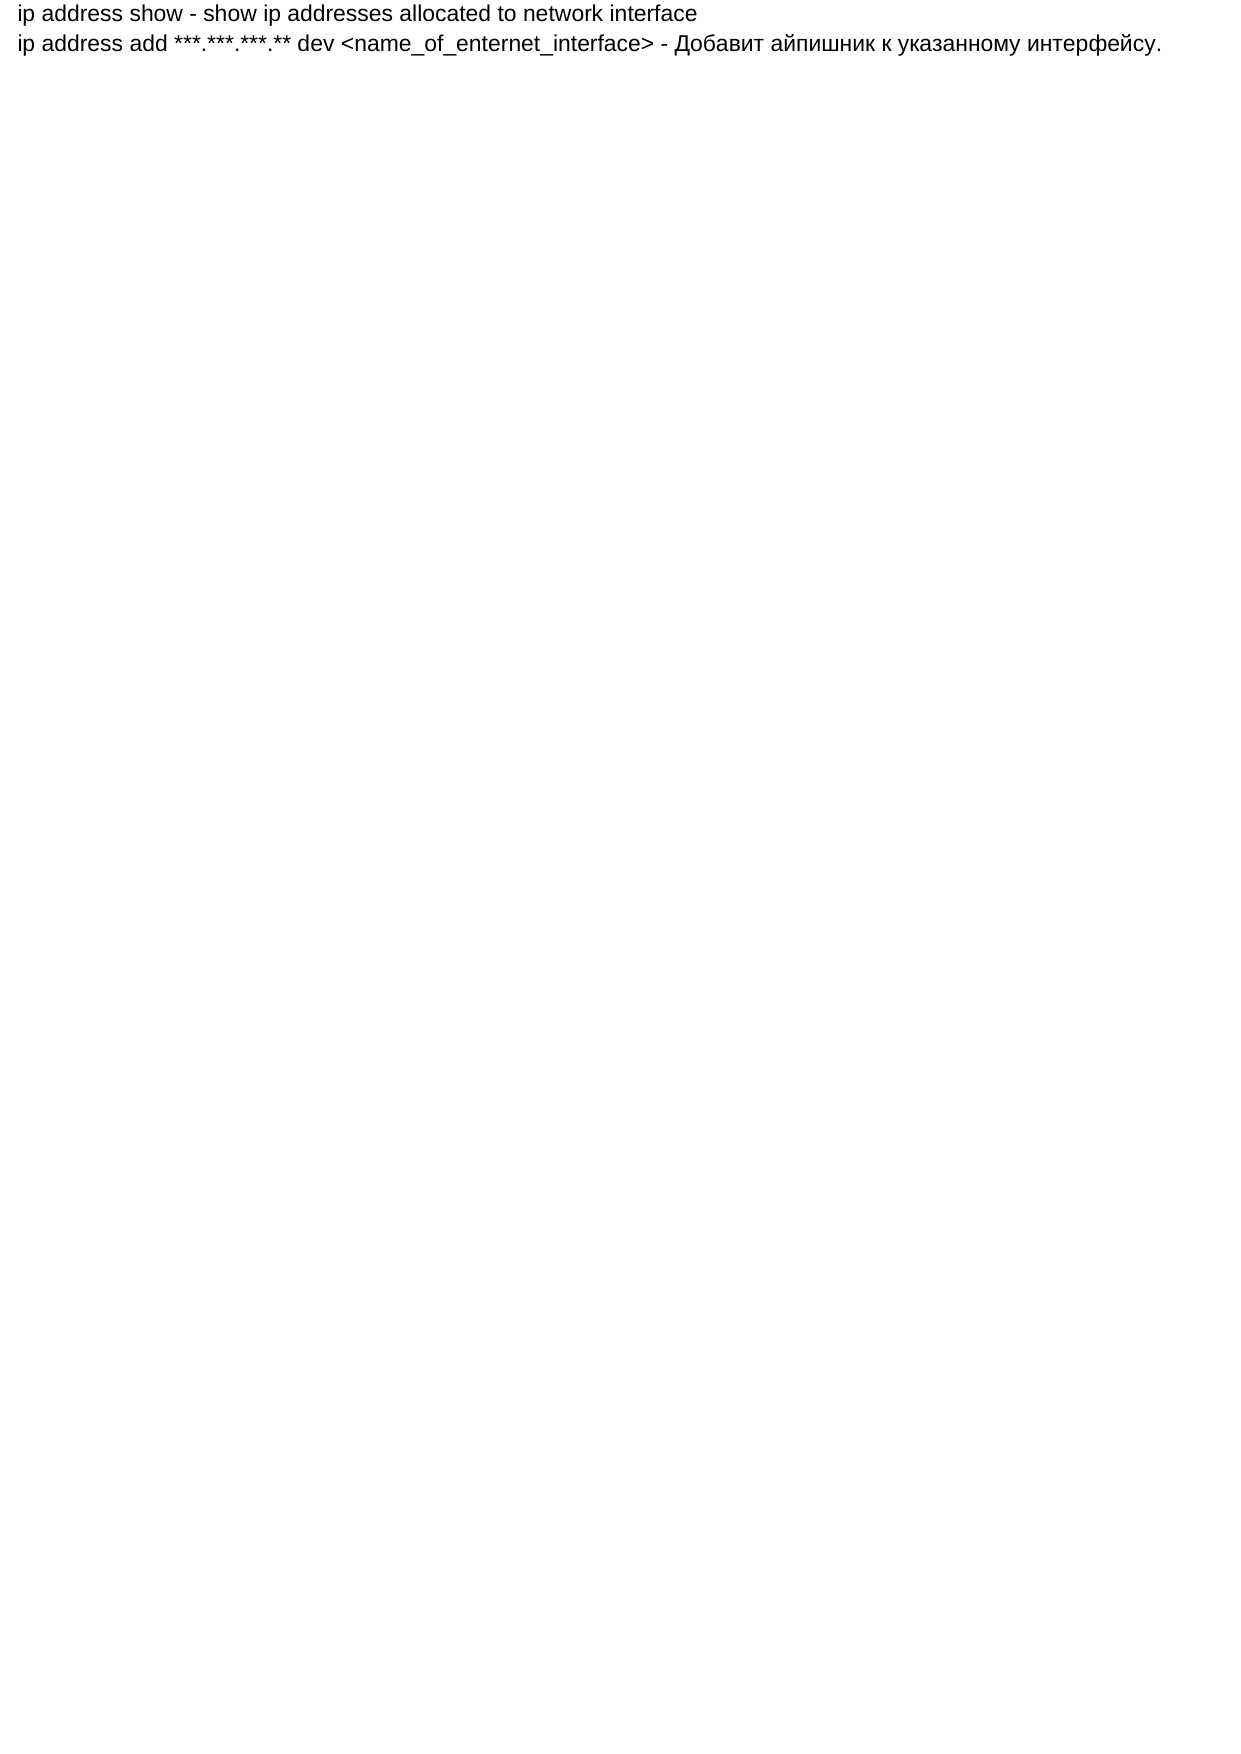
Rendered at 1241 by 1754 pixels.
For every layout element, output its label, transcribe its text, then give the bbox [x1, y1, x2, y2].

text ip address add ***.***.***.** dev <name_of_enternet_interface> - Добавит айпишник к указанному интерфейсу. [17, 30, 1240, 57]
text ip address show - show ip addresses allocated to network interface [17, 0, 1240, 26]
